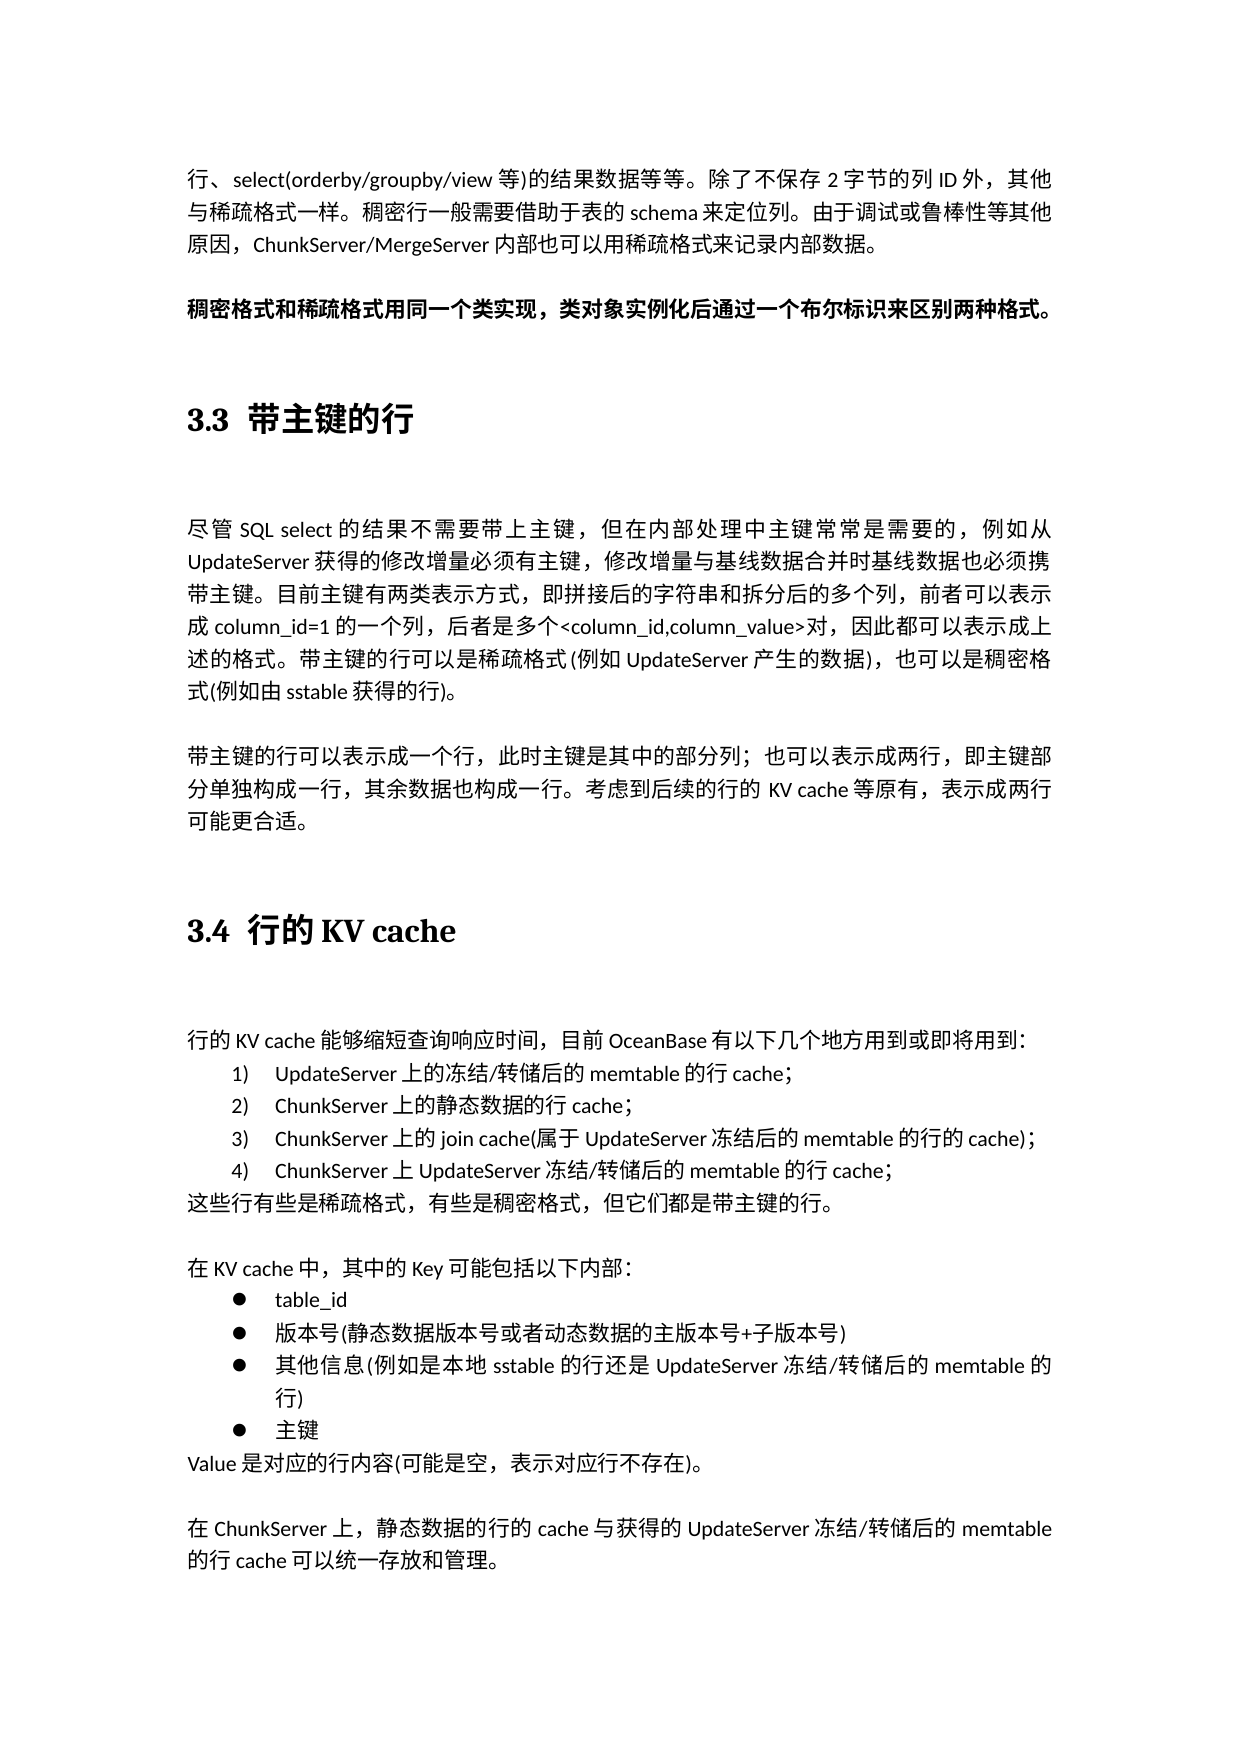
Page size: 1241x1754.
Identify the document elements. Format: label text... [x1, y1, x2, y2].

text 行的KV cache能够缩短查询响应时间，目前OceanBase有以下几个地方用到或即将用到： [187, 1023, 1053, 1056]
list ChunkServer上的静态数据的行cache； [231, 1088, 1053, 1121]
text 带主键的行可以表示成一个行，此时主键是其中的部分列；也可以表示成两行，即主键部分单独构成一行，其余数据也构成一行。考虑到后续的行的KV cache等原有，表示成两行可能更合适。 [187, 739, 1053, 836]
subtitle 行的KV cache [187, 896, 1053, 961]
list 版本号(静态数据版本号或者动态数据的主版本号+子版本号) [231, 1316, 1053, 1348]
list 主键 [231, 1413, 1053, 1446]
text Value是对应的行内容(可能是空，表示对应行不存在)。 [187, 1446, 1053, 1478]
text 在ChunkServer上，静态数据的行的cache与获得的UpdateServer冻结/转储后的memtable的行cache可以统一存放和管理。 [187, 1511, 1053, 1576]
text 这些行有些是稀疏格式，有些是稠密格式，但它们都是带主键的行。 [187, 1186, 1053, 1218]
list ChunkServer上UpdateServer冻结/转储后的memtable的行cache； [231, 1153, 1053, 1186]
list ChunkServer上的join cache(属于UpdateServer冻结后的memtable的行的cache)； [231, 1121, 1053, 1153]
list 其他信息(例如是本地sstable的行还是UpdateServer冻结/转储后的memtable的行) [231, 1348, 1053, 1413]
list UpdateServer上的冻结/转储后的memtable的行cache； [231, 1056, 1053, 1088]
text 在KV cache中，其中的Key可能包括以下内部： [187, 1251, 1053, 1283]
subtitle 带主键的行 [187, 384, 1053, 449]
text 稠密格式和稀疏格式用同一个类实现，类对象实例化后通过一个布尔标识来区别两种格式。 [187, 292, 1053, 324]
text 尽管SQL select的结果不需要带上主键，但在内部处理中主键常常是需要的，例如从UpdateServer获得的修改增量必须有主键，修改增量与基线数据合并时基线数据也必须携带主键。目前主键有两类表示方式，即拼接后的字符串和拆分后的多个列，前者可以表示成column_id=1的一个列，后者是多个<column_id,column_value>对，因此都可以表示成上述的格式。带主键的行可以是稀疏格式(例如UpdateServer产生的数据)，也可以是稠密格式(例如由sstable获得的行)。 [187, 511, 1053, 706]
list table_id [231, 1283, 1053, 1316]
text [187, 162, 1053, 259]
